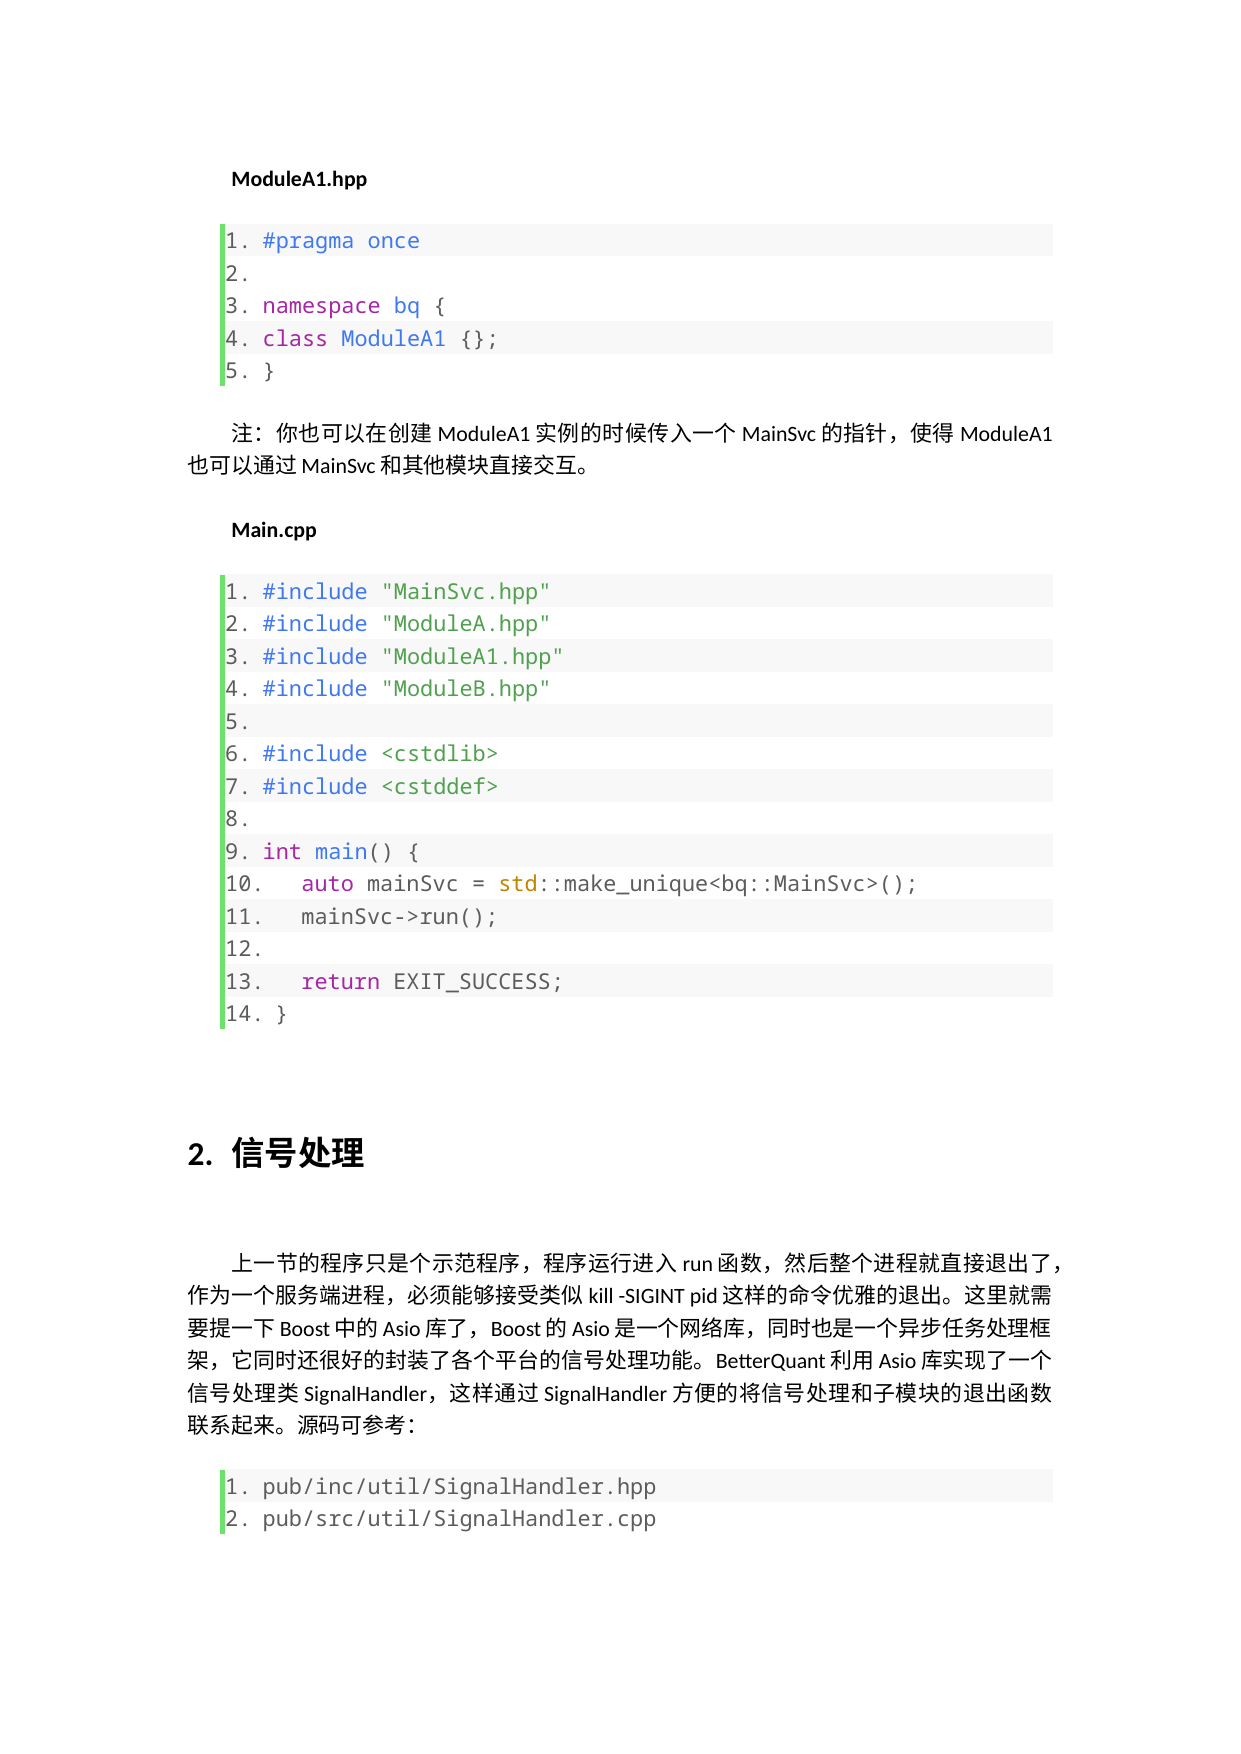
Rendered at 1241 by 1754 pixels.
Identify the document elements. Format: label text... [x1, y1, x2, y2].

list class ModuleA1 {}; [225, 321, 1053, 354]
list #pragma once [225, 224, 1053, 256]
list #include <cstdlib> [225, 737, 1053, 769]
list #include "MainSvc.hpp" [220, 574, 1053, 607]
list #include "ModuleB.hpp" [225, 672, 1053, 704]
list } [225, 997, 1053, 1029]
list #include <cstddef> [225, 769, 1053, 802]
list namespace bq { [225, 289, 1053, 321]
text 上一节的程序只是个示范程序，程序运行进入run函数，然后整个进程就直接退出了，作为一个服务端进程，必须能够接受类似kill -SIGINT pid这样的命令优雅的退出。这里就需要提一下Boost中的Asio库了，Boost的Asio是一个网络库，同时也是一个异步任务处理框架，它同时还很好的封装了各个平台的信号处理功能。BetterQuant利用Asio库实现了一个信号处理类SignalHandler，这样通过SignalHandler方便的将信号处理和子模块的退出函数联系起来。源码可参考： [187, 1245, 1053, 1440]
list return EXIT_SUCCESS; [225, 964, 1053, 997]
text ModuleA1.hpp [187, 162, 1053, 194]
text Main.cpp [187, 513, 1053, 545]
list int main() { [225, 834, 1053, 867]
subtitle 信号处理 [187, 1118, 1053, 1183]
list auto mainSvc = std::make_unique<bq::MainSvc>(); [225, 867, 1053, 899]
list pub/inc/util/SignalHandler.hpp [220, 1469, 1053, 1502]
list } [225, 354, 1053, 386]
list #include "ModuleA.hpp" [225, 607, 1053, 639]
list pub/src/util/SignalHandler.cpp [225, 1502, 1053, 1534]
text 注：你也可以在创建ModuleA1实例的时候传入一个MainSvc的指针，使得ModuleA1也可以通过MainSvc和其他模块直接交互。 [187, 415, 1053, 480]
list #include "ModuleA1.hpp" [225, 639, 1053, 672]
list mainSvc->run(); [225, 899, 1053, 932]
